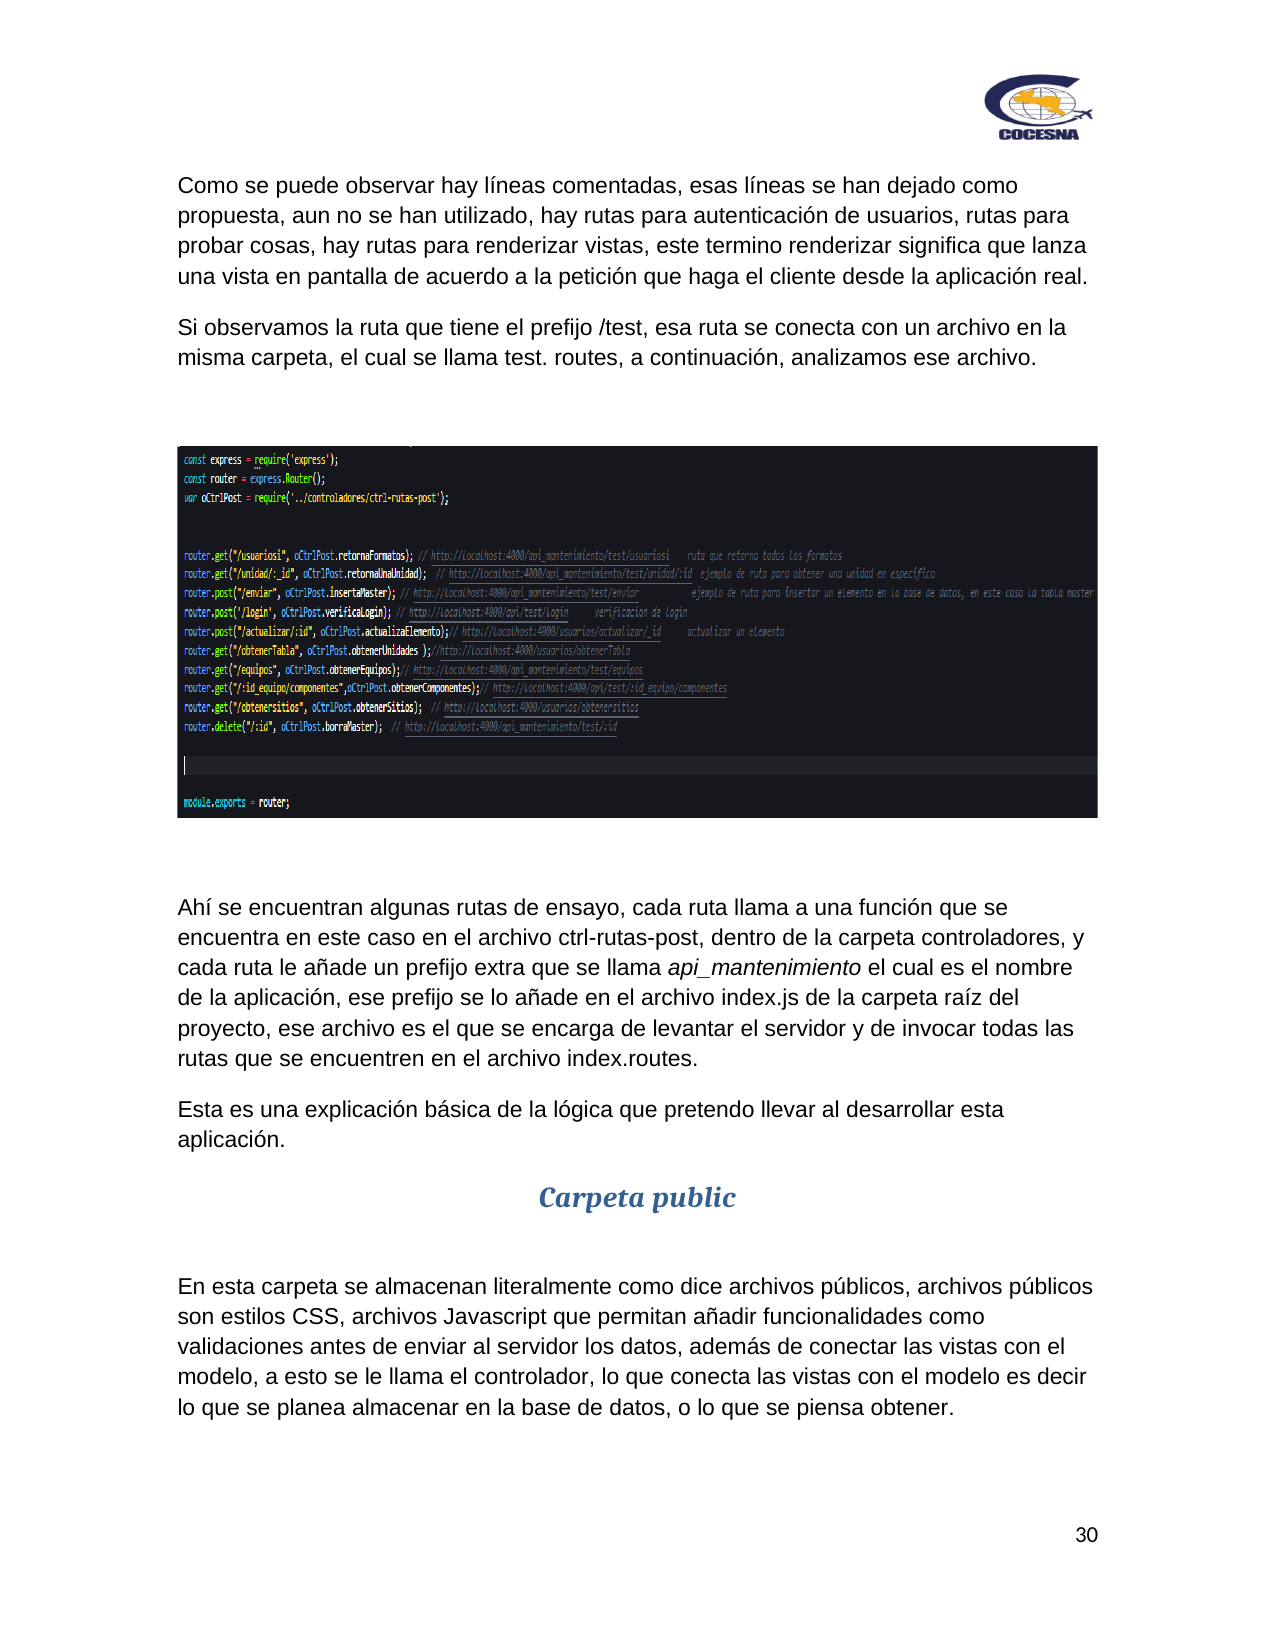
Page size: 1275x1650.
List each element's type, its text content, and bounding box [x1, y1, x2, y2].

subtitle Carpeta public [177, 1181, 1098, 1215]
text Esta es una explicación básica de la lógica que pretendo llevar al desarrollar esta aplicación. [177, 1096, 1098, 1152]
text En esta carpeta se almacenan literalmente como dice archivos públicos, archivos públicos son estilos CSS, archivos Javascript que permitan añadir funcionalidades como validaciones antes de enviar al servidor los datos, además de conectar las vistas con el modelo, a esto se le llama el controlador, lo que conecta las vistas con el modelo es decir lo que se planea almacenar en la base de datos, o lo que se piensa obtener. [177, 1273, 1098, 1420]
text Como se puede observar hay líneas comentadas, esas líneas se han dejado como propuesta, aun no se han utilizado, hay rutas para autenticación de usuarios, rutas para probar cosas, hay rutas para renderizar vistas, este termino renderizar significa que lanza una vista en pantalla de acuerdo a la petición que haga el cliente desde la aplicación real. [177, 172, 1098, 289]
text Si observamos la ruta que tiene el prefijo /test, esa ruta se conecta con un archivo en la misma carpeta, el cual se llama test. routes, a continuación, analizamos ese archivo. [177, 314, 1098, 370]
picture [976, 73, 1098, 144]
picture [177, 446, 1098, 818]
text Ahí se encuentran algunas rutas de ensayo, cada ruta llama a una función que se encuentra en este caso en el archivo ctrl-rutas-post, dentro de la carpeta controladores, y cada ruta le añade un prefijo extra que se llama api_mantenimiento el cual es el nombre de la aplicación, ese prefijo se lo añade en el archivo index.js de la carpeta raíz del proyecto, ese archivo es el que se encarga de levantar el servidor y de invocar todas las rutas que se encuentren en el archivo index.routes. [177, 894, 1098, 1071]
